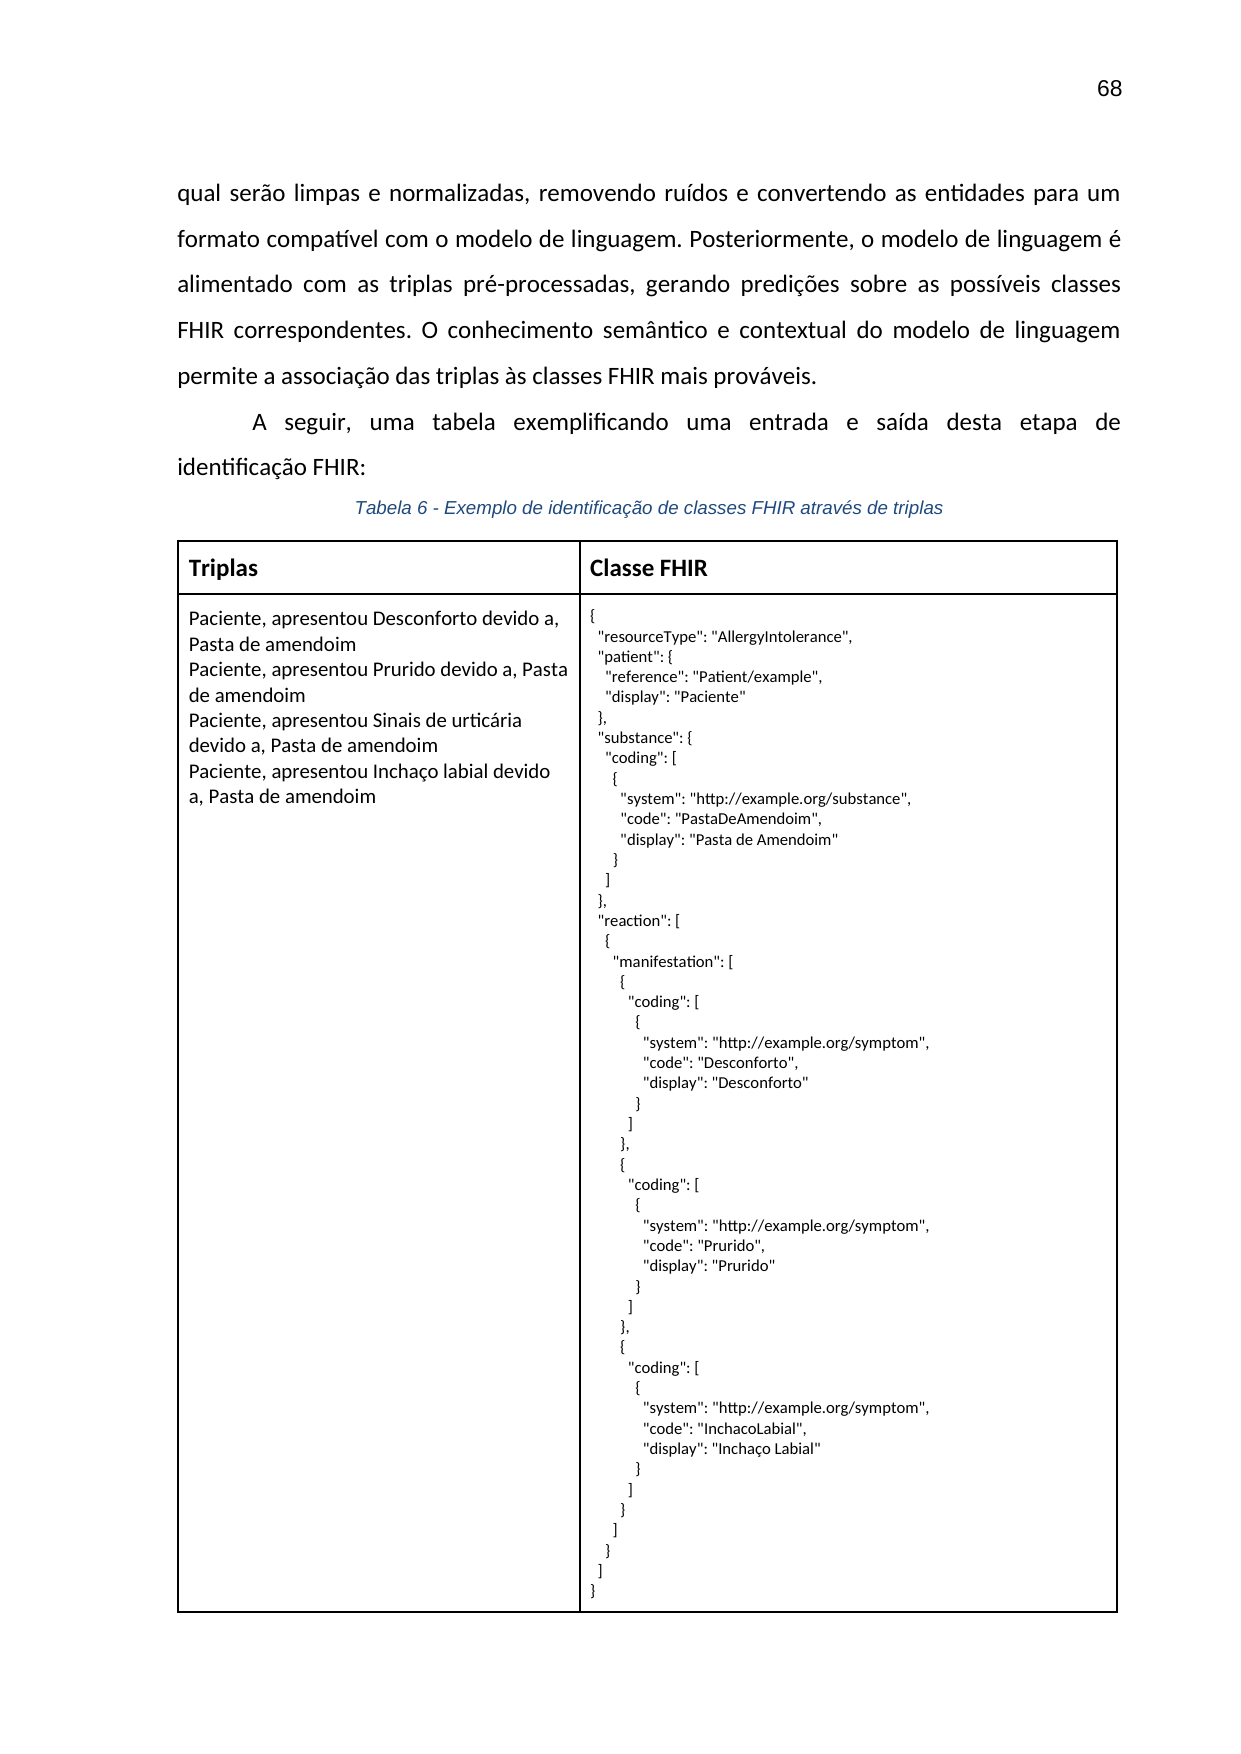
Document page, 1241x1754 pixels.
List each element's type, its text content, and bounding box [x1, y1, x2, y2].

text A seguir, uma tabela exemplificando uma entrada e saída desta etapa de identificação FHIR: [177, 406, 1122, 482]
table_header Triplas [179, 542, 579, 593]
table_header Classe FHIR [581, 542, 1116, 593]
